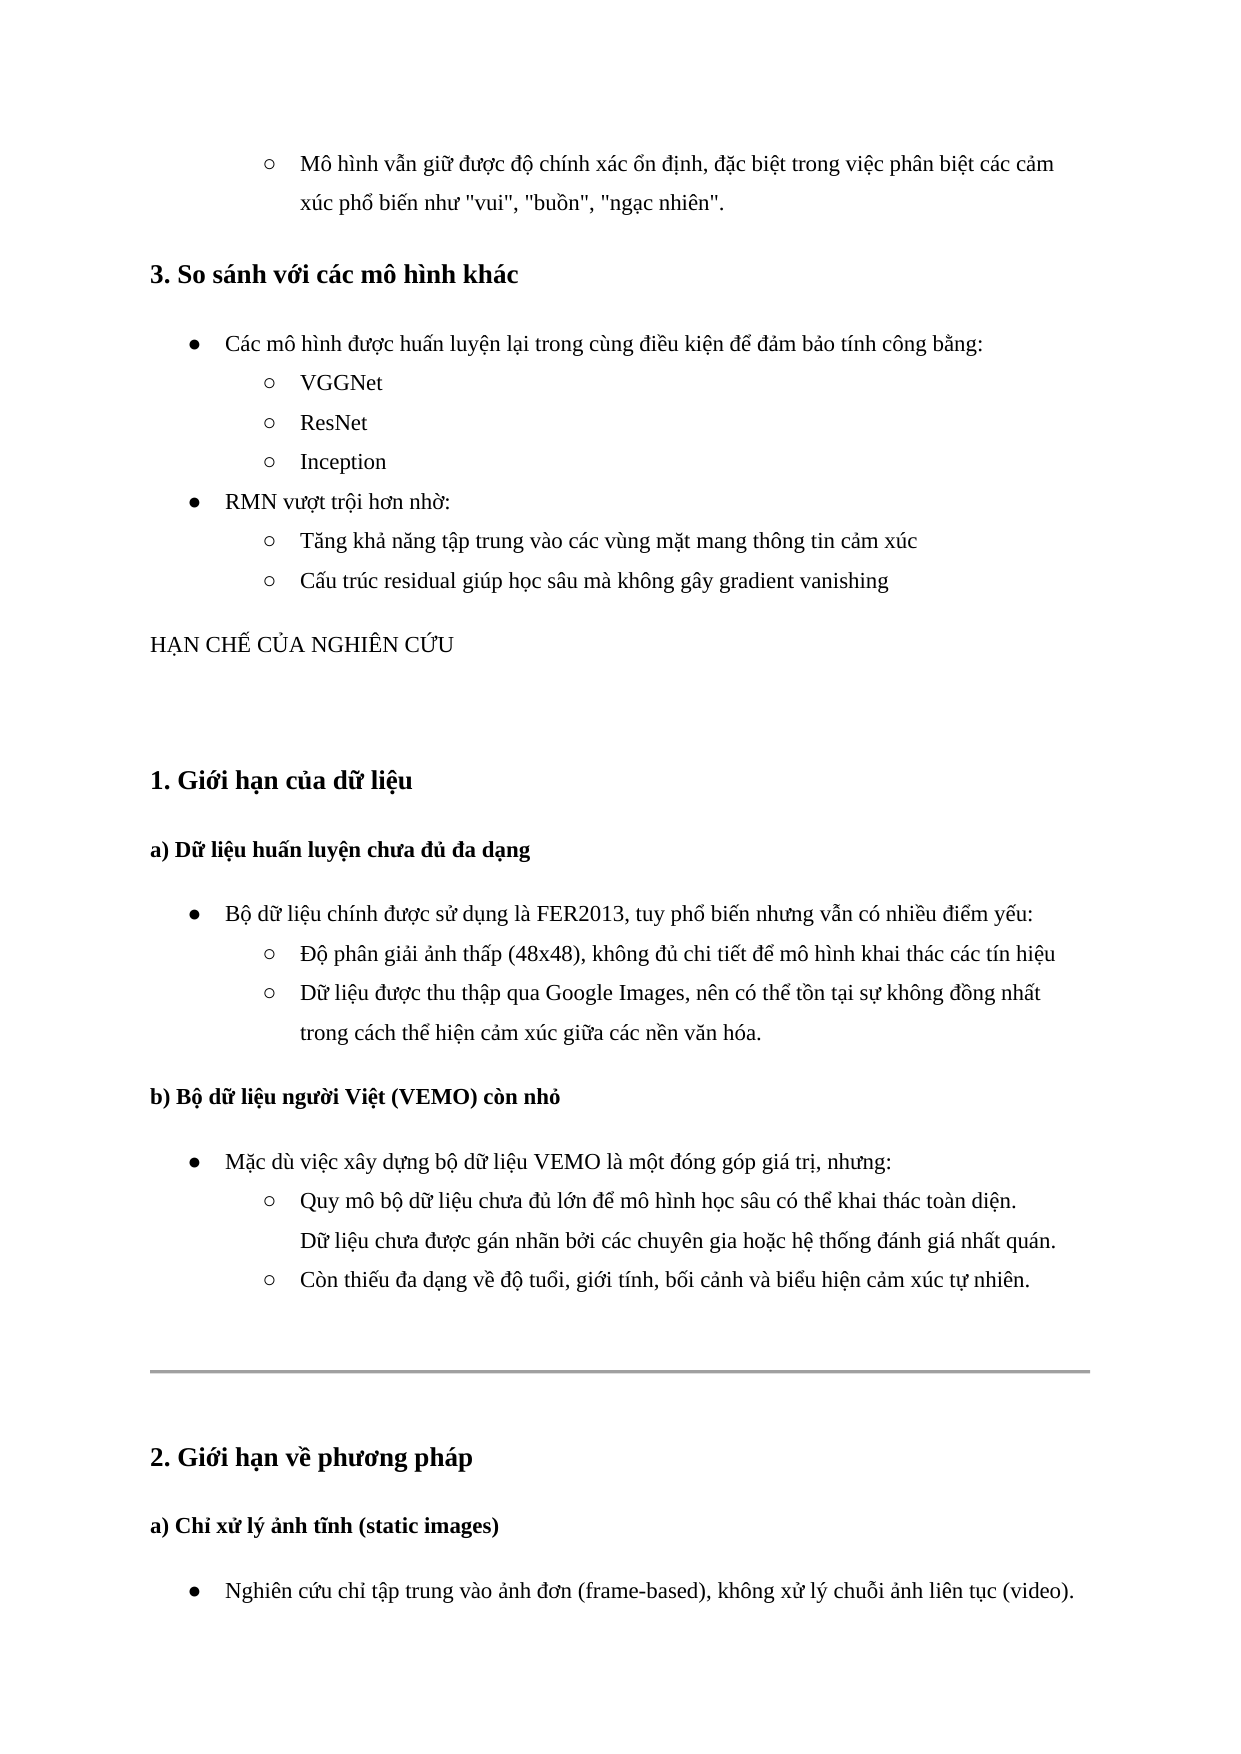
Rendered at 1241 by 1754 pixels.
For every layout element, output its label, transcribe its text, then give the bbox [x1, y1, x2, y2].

list RMN vượt trội hơn nhờ: [187, 488, 1090, 514]
list Inception [262, 448, 1090, 474]
list Cấu trúc residual giúp học sâu mà không gây gradient vanishing [262, 567, 1090, 593]
subtitle a) Chỉ xử lý ảnh tĩnh (static images) [150, 1512, 1090, 1539]
list Nghiên cứu chỉ tập trung vào ảnh đơn (frame-based), không xử lý chuỗi ảnh liên tục (video). [187, 1577, 1090, 1603]
list Quy mô bộ dữ liệu chưa đủ lớn để mô hình học sâu có thể khai thác toàn diện. Dữ liệu chưa được gán nhãn bởi các chuyên gia hoặc hệ thống đánh giá nhất quán. [262, 1187, 1090, 1253]
list Tăng khả năng tập trung vào các vùng mặt mang thông tin cảm xúc [262, 527, 1090, 553]
text HẠN CHẾ CỦA NGHIÊN CỨU [150, 631, 1090, 657]
list Còn thiếu đa dạng về độ tuổi, giới tính, bối cảnh và biểu hiện cảm xúc tự nhiên. [262, 1266, 1090, 1332]
list Mô hình vẫn giữ được độ chính xác ổn định, đặc biệt trong việc phân biệt các cảm xúc phổ biến như "vui", "buồn", "ngạc nhiên". [262, 150, 1090, 216]
subtitle 3. So sánh với các mô hình khác [150, 258, 1090, 289]
text b) Bộ dữ liệu người Việt (VEMO) còn nhỏ [150, 1083, 1090, 1110]
subtitle 2. Giới hạn về phương pháp [150, 1441, 1090, 1472]
list Mặc dù việc xây dựng bộ dữ liệu VEMO là một đóng góp giá trị, nhưng: [187, 1148, 1090, 1174]
list ResNet [262, 409, 1090, 435]
list Bộ dữ liệu chính được sử dụng là FER2013, tuy phổ biến nhưng vẫn có nhiều điểm yếu: [187, 900, 1090, 927]
list Dữ liệu được thu thập qua Google Images, nên có thể tồn tại sự không đồng nhất trong cách thể hiện cảm xúc giữa các nền văn hóa. [262, 979, 1090, 1045]
subtitle a) Dữ liệu huấn luyện chưa đủ đa dạng [150, 836, 1090, 862]
subtitle 1. Giới hạn của dữ liệu [150, 764, 1090, 795]
list VGGNet [262, 369, 1090, 396]
list Độ phân giải ảnh thấp (48x48), không đủ chi tiết để mô hình khai thác các tín hiệu [262, 940, 1090, 966]
list Các mô hình được huấn luyện lại trong cùng điều kiện để đảm bảo tính công bằng: [187, 330, 1090, 356]
